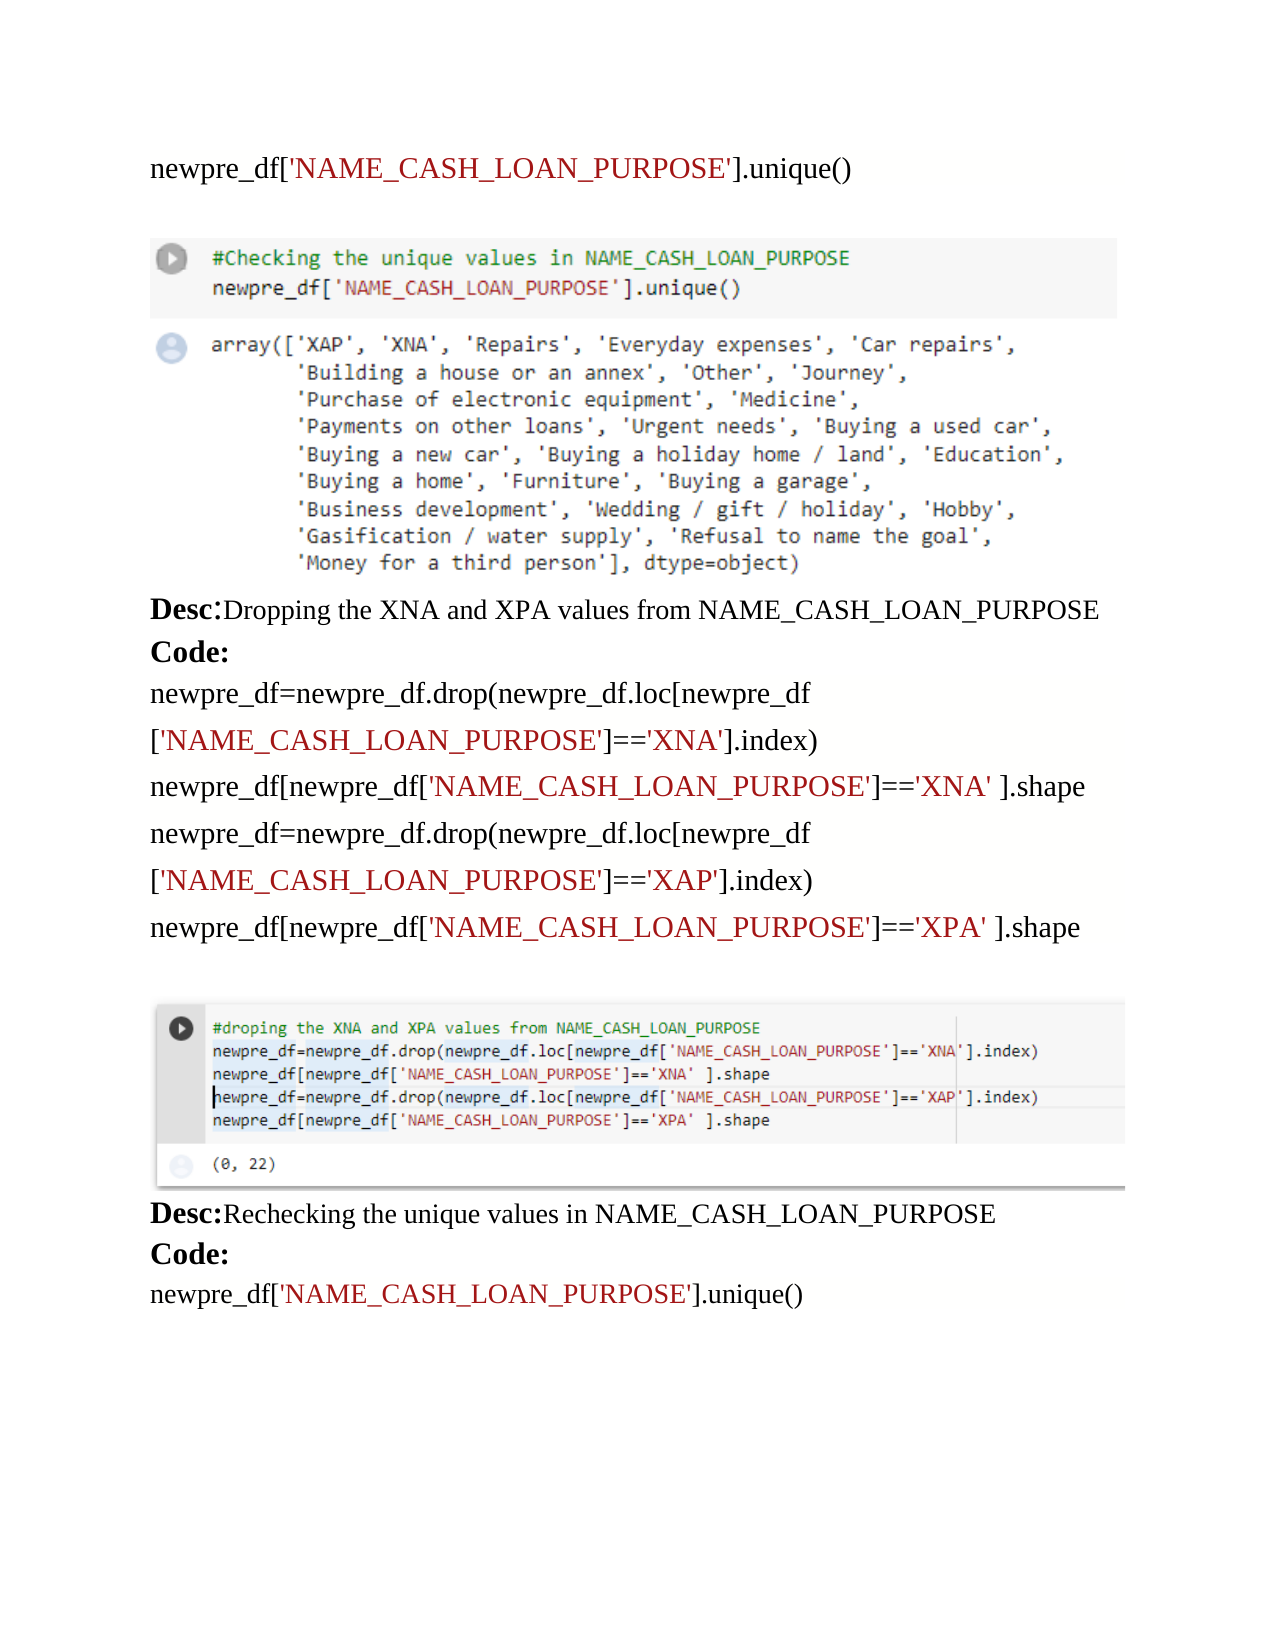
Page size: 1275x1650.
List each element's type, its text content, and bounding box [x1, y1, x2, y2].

text newpre_df[newpre_df['NAME_CASH_LOAN_PURPOSE']=='XPA' ].shape [150, 909, 1125, 943]
text Desc:Dropping the XNA and XPA values from NAME_CASH_LOAN_PURPOSE [150, 584, 1125, 627]
text newpre_df=newpre_df.drop(newpre_df.loc[newpre_df['NAME_CASH_LOAN_PURPOSE']=='XNA'].index) [150, 675, 1125, 756]
text Code: [150, 1236, 1125, 1272]
picture [150, 996, 1125, 1191]
text newpre_df['NAME_CASH_LOAN_PURPOSE'].unique() [150, 1277, 1125, 1309]
text newpre_df[newpre_df['NAME_CASH_LOAN_PURPOSE']=='XNA' ].shape [150, 768, 1125, 803]
picture [150, 238, 1118, 581]
text newpre_df=newpre_df.drop(newpre_df.loc[newpre_df['NAME_CASH_LOAN_PURPOSE']=='XAP'].index) [150, 815, 1125, 897]
text Desc:Rechecking the unique values in NAME_CASH_LOAN_PURPOSE [150, 1194, 1125, 1230]
text Code: [150, 634, 1125, 669]
text newpre_df['NAME_CASH_LOAN_PURPOSE'].unique() [150, 150, 1125, 185]
